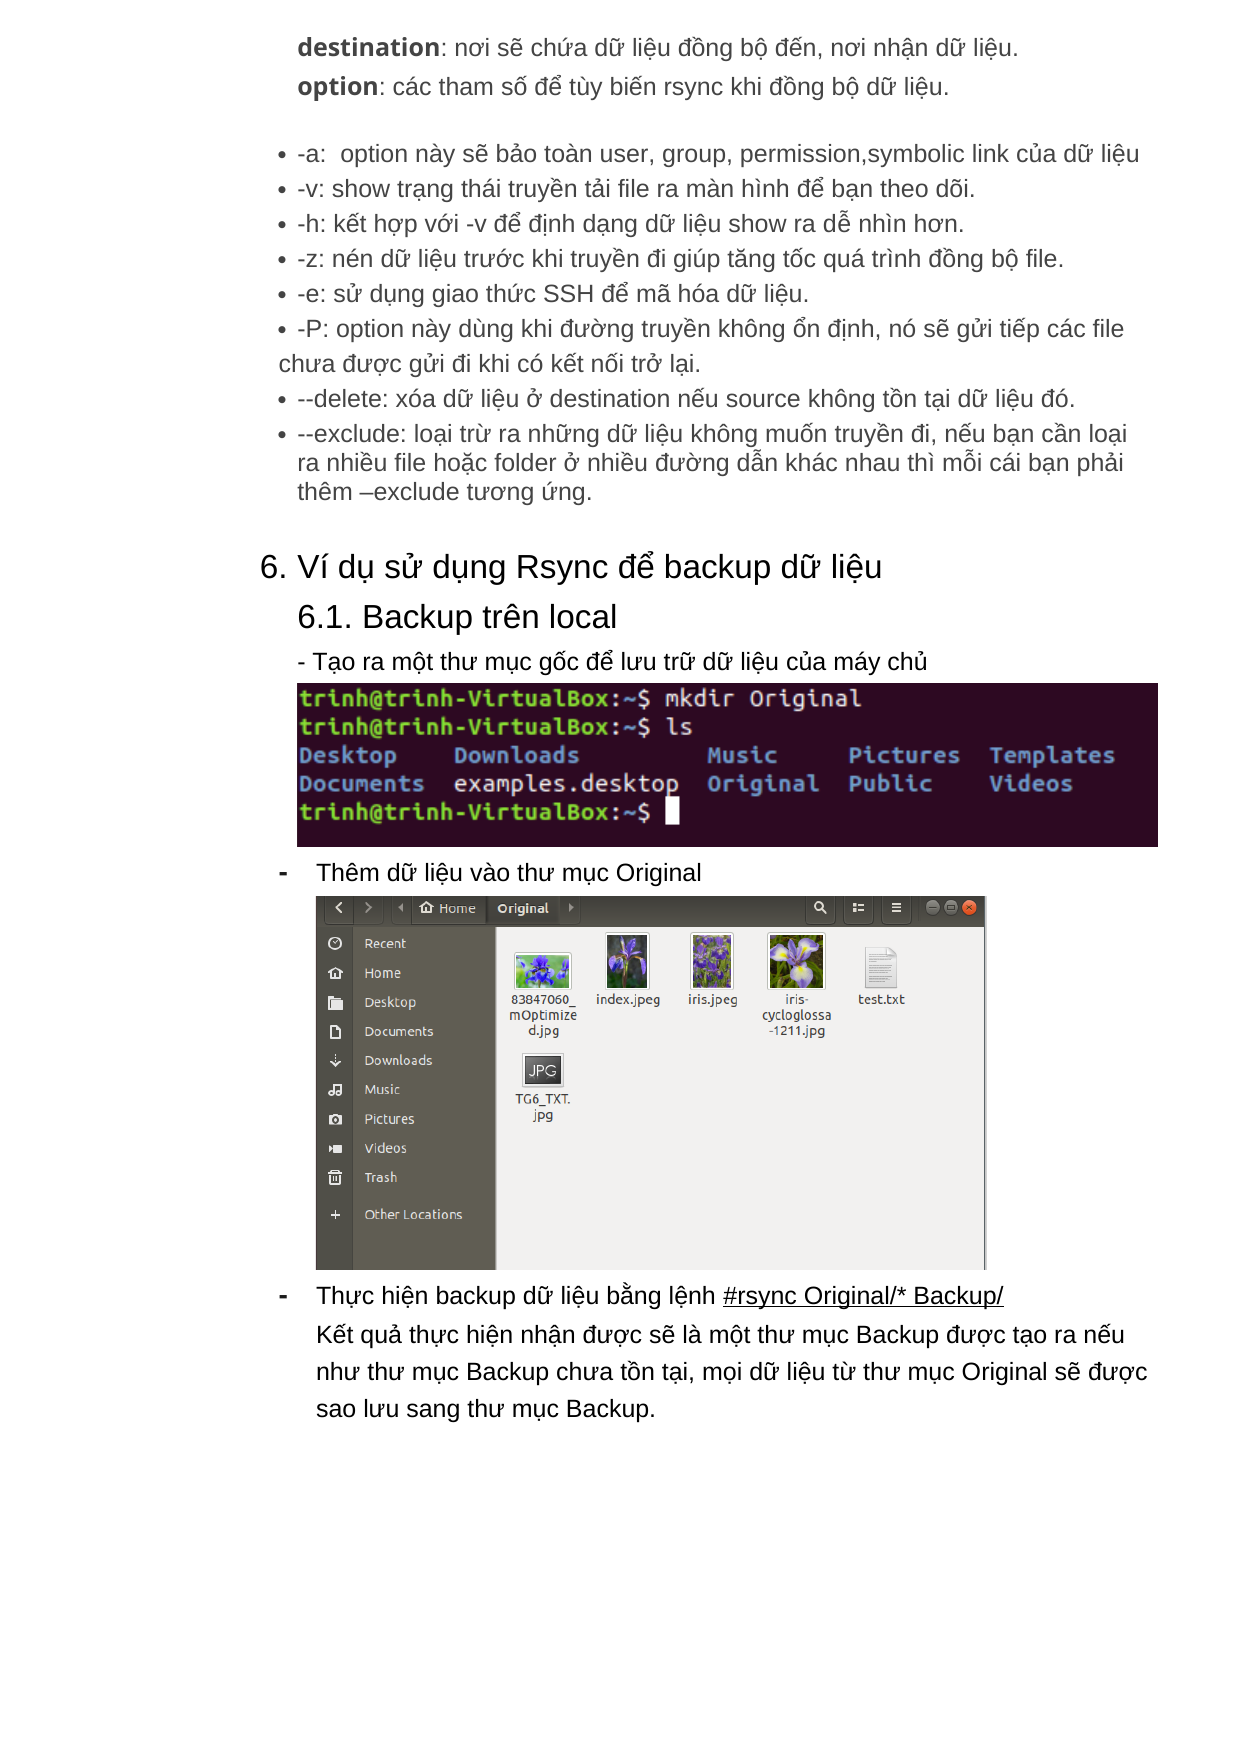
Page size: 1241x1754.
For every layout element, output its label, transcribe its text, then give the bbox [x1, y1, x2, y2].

list Thực hiện backup dữ liệu bằng lệnh #rsync Original/* Backup/ [278, 1278, 1152, 1310]
list --exclude: loại trừ ra những dữ liệu không muốn truyền đi, nếu bạn cần loại ra nhiều file hoặc folder ở nhiều đường dẫn khác nhau thì mỗi cái bạn phải thêm –exclude tương ứng. [278, 419, 1152, 506]
picture [297, 683, 1158, 847]
text destination: nơi sẽ chứa dữ liệu đồng bộ đến, nơi nhận dữ liệu. [297, 30, 1152, 64]
list -P: option này dùng khi đường truyền không ổn định, nó sẽ gửi tiếp các file [195, 314, 1152, 343]
text chưa được gửi đi khi có kết nối trở lại. [278, 349, 1152, 378]
list -a: option này sẽ bảo toàn user, group, permission,symbolic link của dữ liệu [195, 139, 1152, 168]
list -e: sử dụng giao thức SSH để mã hóa dữ liệu. [195, 279, 1152, 308]
list Thêm dữ liệu vào thư mục Original [278, 855, 1152, 887]
text option: các tham số để tùy biến rsync khi đồng bộ dữ liệu. [297, 68, 1152, 102]
list --delete: xóa dữ liệu ở destination nếu source không tồn tại dữ liệu đó. [195, 384, 1152, 413]
picture [315, 896, 987, 1270]
list Ví dụ sử dụng Rsync để backup dữ liệu [259, 547, 1152, 585]
list -h: kết hợp với -v để định dạng dữ liệu show ra dễ nhìn hơn. [195, 209, 1152, 238]
list -z: nén dữ liệu trước khi truyền đi giúp tăng tốc quá trình đồng bộ file. [195, 244, 1152, 273]
list -v: show trạng thái truyền tải file ra màn hình để bạn theo dõi. [195, 174, 1152, 203]
list 6.1. Backup trên local [297, 597, 1152, 635]
list - Tạo ra một thư mục gốc để lưu trữ dữ liệu của máy chủ [297, 647, 1152, 675]
list Kết quả thực hiện nhận được sẽ là một thư mục Backup được tạo ra nếu như thư mục Backup chưa tồn tại, mọi dữ liệu từ thư mục Original sẽ được sao lưu sang thư mục Backup. [316, 1320, 1152, 1423]
